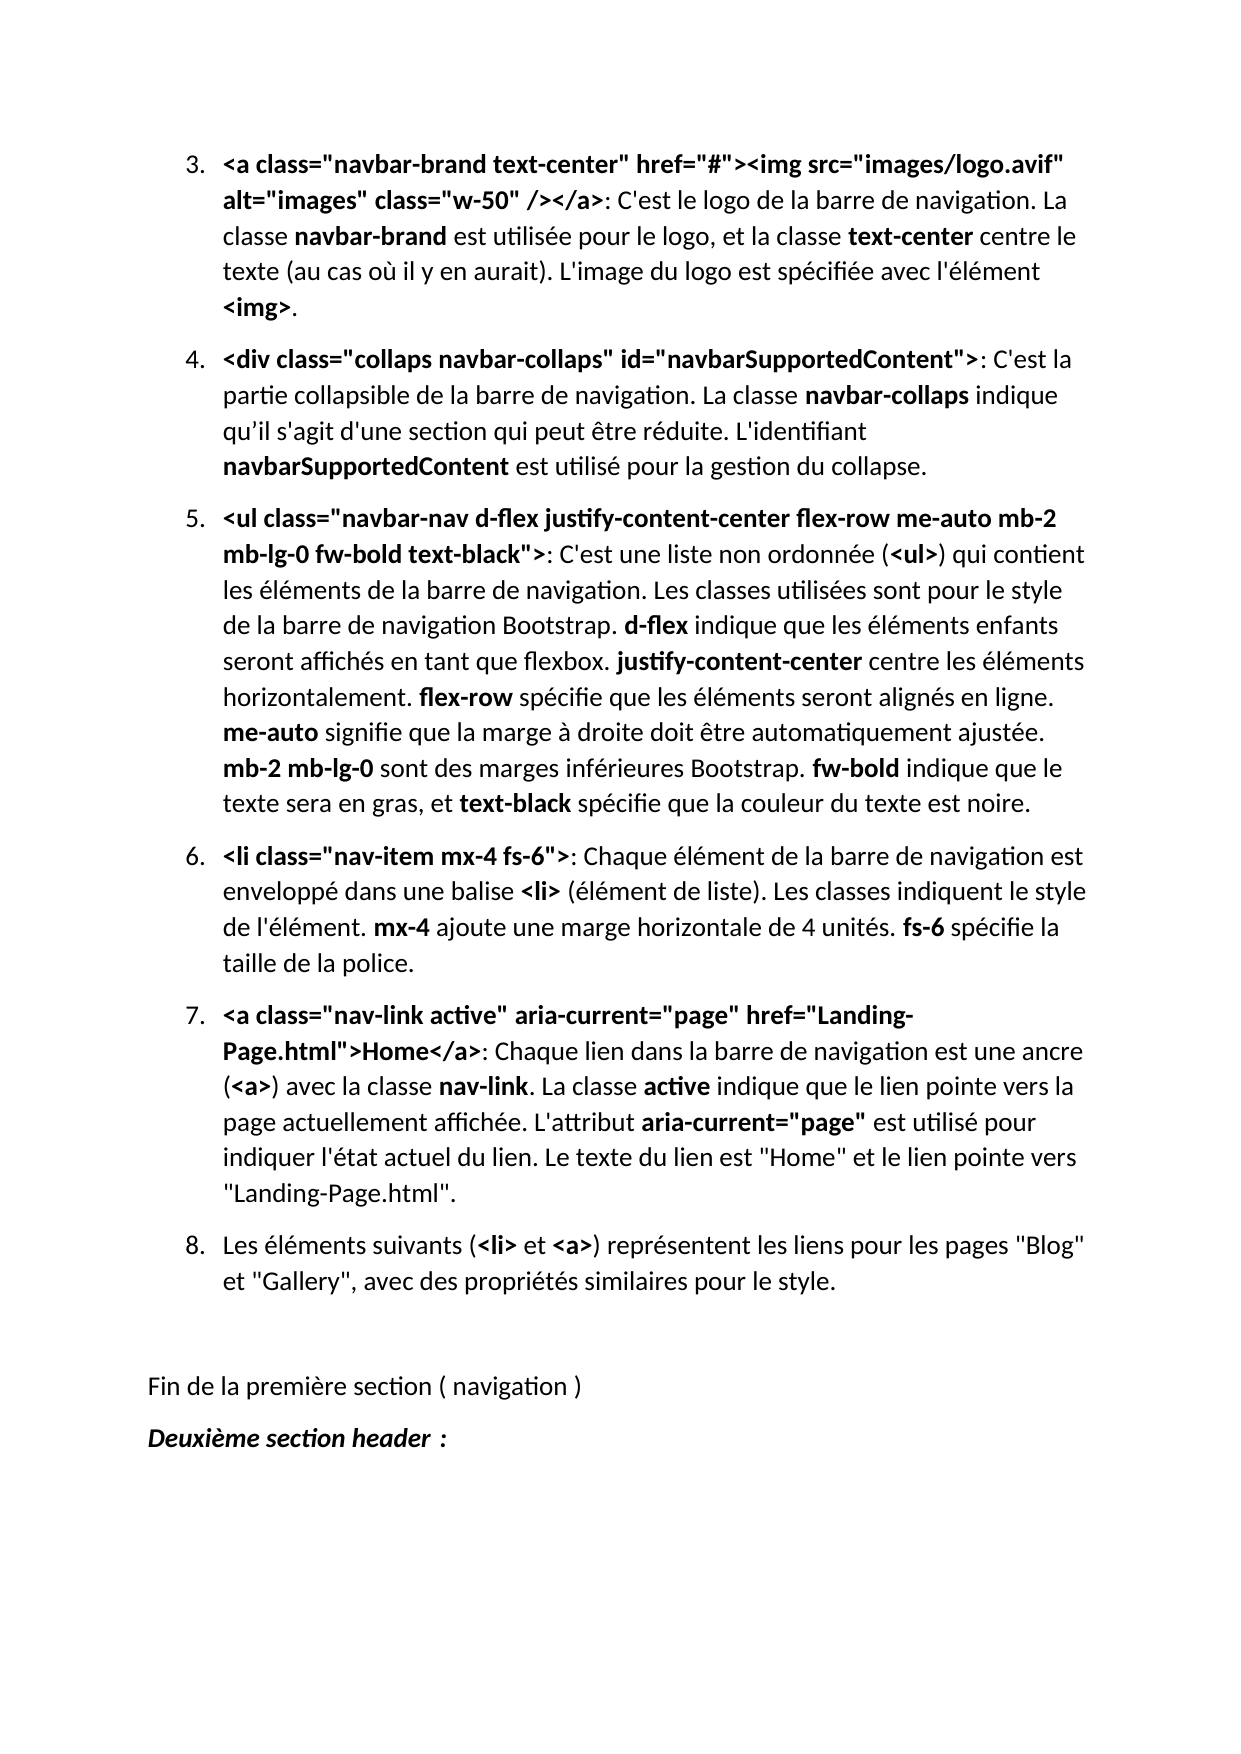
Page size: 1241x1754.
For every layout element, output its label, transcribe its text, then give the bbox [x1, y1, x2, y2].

list <div class="collaps navbar-collaps" id="navbarSupportedContent">: C'est la partie collapsible de la barre de navigation. La classe navbar-collaps indique qu’il s'agit d'une section qui peut être réduite. L'identifiant navbarSupportedContent est utilisé pour la gestion du collapse. [185, 342, 1093, 482]
text Deuxième section header : [148, 1421, 1093, 1454]
list <a class="navbar-brand text-center" href="#"><img src="images/logo.avif" alt="images" class="w-50" /></a>: C'est le logo de la barre de navigation. La classe navbar-brand est utilisée pour le logo, et la classe text-center centre le texte (au cas où il y en aurait). L'image du logo est spécifiée avec l'élément <img>. [185, 148, 1093, 323]
text Fin de la première section ( navigation ) [148, 1369, 1093, 1402]
list <li class="nav-item mx-4 fs-6">: Chaque élément de la barre de navigation est enveloppé dans une balise <li> (élément de liste). Les classes indiquent le style de l'élément. mx-4 ajoute une marge horizontale de 4 unités. fs-6 spécifie la taille de la police. [185, 839, 1093, 979]
list <ul class="navbar-nav d-flex justify-content-center flex-row me-auto mb-2 mb-lg-0 fw-bold text-black">: C'est une liste non ordonnée (<ul>) qui contient les éléments de la barre de navigation. Les classes utilisées sont pour le style de la barre de navigation Bootstrap. d-flex indique que les éléments enfants seront affichés en tant que flexbox. justify-content-center centre les éléments horizontalement. flex-row spécifie que les éléments seront alignés en ligne. me-auto signifie que la marge à droite doit être automatiquement ajustée. mb-2 mb-lg-0 sont des marges inférieures Bootstrap. fw-bold indique que le texte sera en gras, et text-black spécifie que la couleur du texte est noire. [185, 502, 1093, 819]
list Les éléments suivants (<li> et <a>) représentent les liens pour les pages "Blog" et "Gallery", avec des propriétés similaires pour le style. [185, 1228, 1093, 1297]
list <a class="nav-link active" aria-current="page" href="Landing-Page.html">Home</a>: Chaque lien dans la barre de navigation est une ancre (<a>) avec la classe nav-link. La classe active indique que le lien pointe vers la page actuellement affichée. L'attribut aria-current="page" est utilisé pour indiquer l'état actuel du lien. Le texte du lien est "Home" et le lien pointe vers "Landing-Page.html". [185, 998, 1093, 1209]
